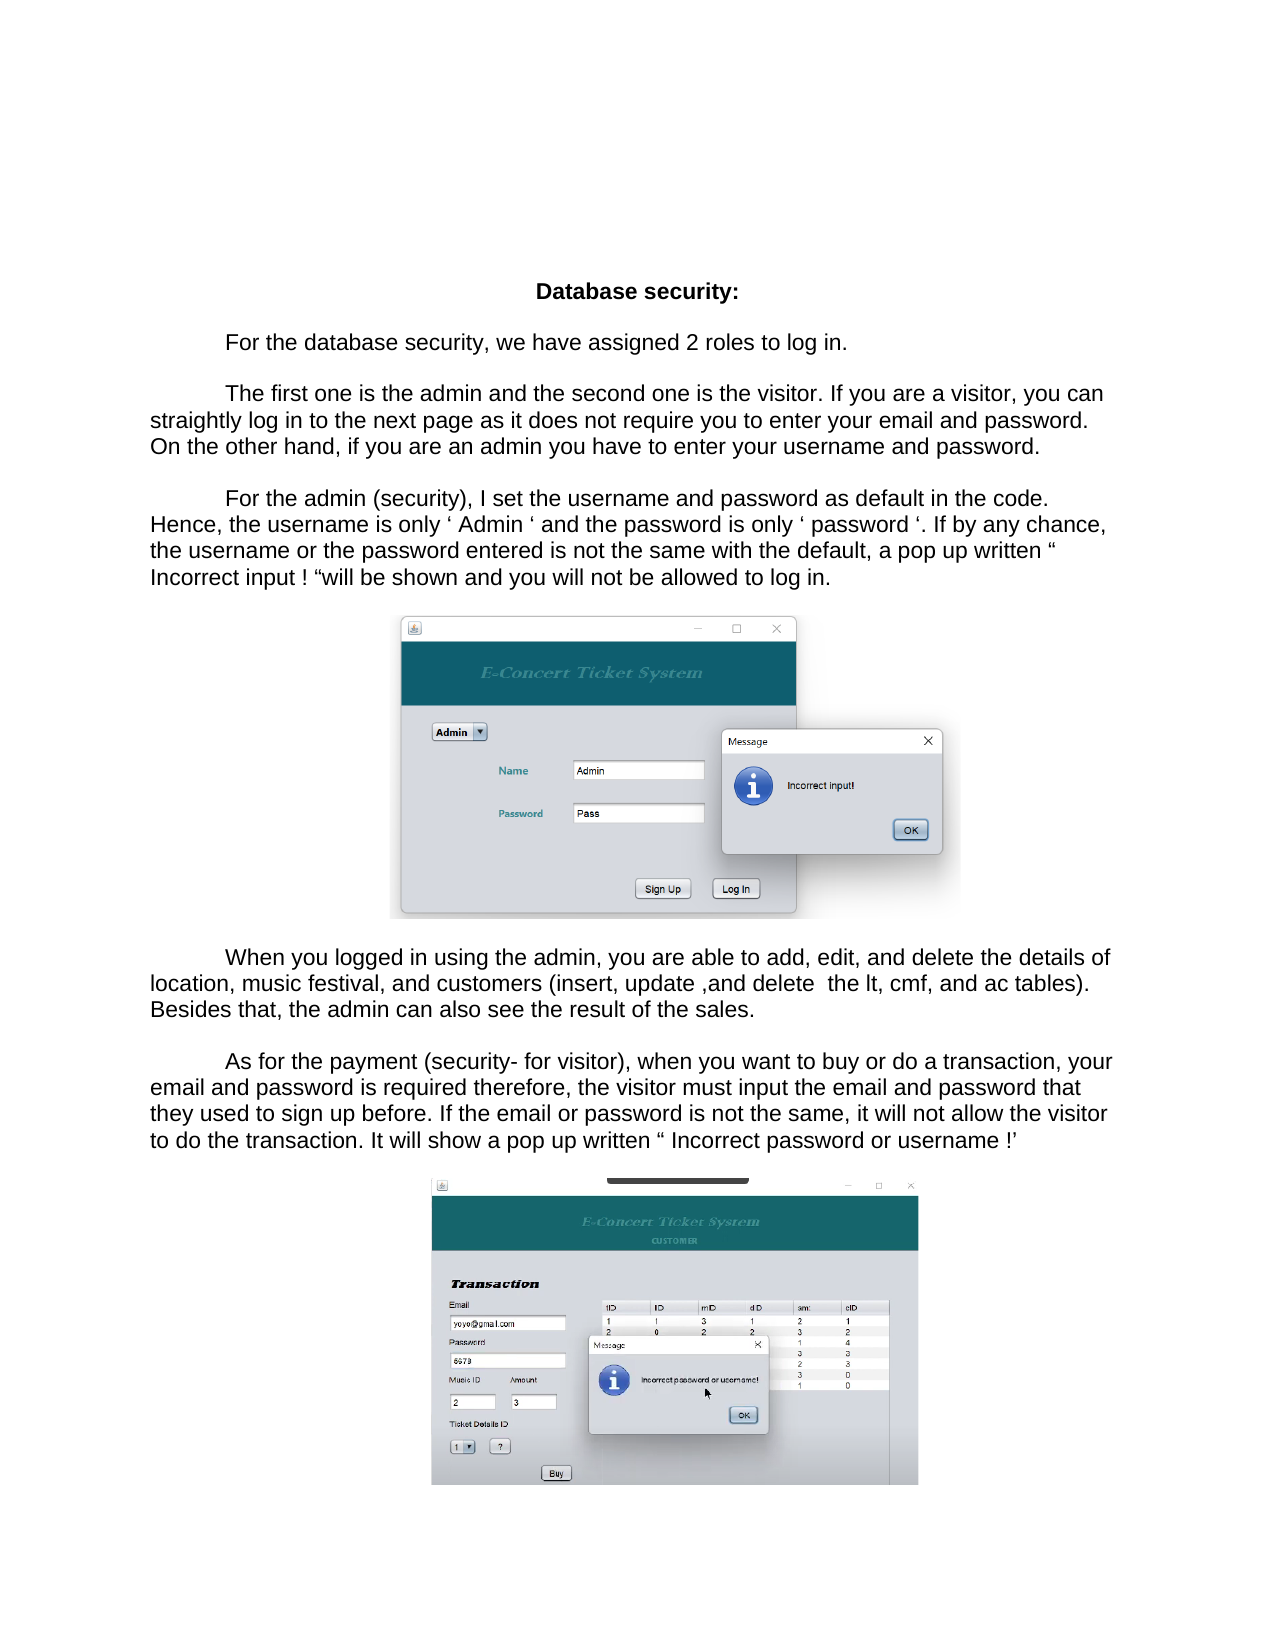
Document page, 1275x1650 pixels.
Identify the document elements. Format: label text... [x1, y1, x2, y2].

picture [431, 1178, 919, 1485]
picture [389, 615, 961, 919]
text For the database security, we have assigned 2 roles to log in. [150, 329, 1125, 355]
text Database security: [150, 278, 1125, 304]
text As for the payment (security- for visitor), when you want to buy or do a transaction, your email and password is required therefore, the visitor must input the email and password that they used to sign up before. If the email or password is not the same, it will not allow the visitor to do the transaction. It will show a pop up written “ Incorrect password or username !’ [150, 1048, 1125, 1153]
text When you logged in using the admin, you are able to add, edit, and delete the details of location, music festival, and customers (insert, update ,and delete the lt, cmf, and ac tables). Besides that, the admin can also see the result of the sales. [150, 944, 1125, 1023]
text For the admin (security), I set the username and password as default in the code. Hence, the username is only ‘ Admin ‘ and the password is only ‘ password ‘. If by any chance, the username or the password entered is not the same with the default, a pop up written “ Incorrect input ! “will be shown and you will not be allowed to log in. [150, 484, 1125, 590]
text The first one is the admin and the second one is the visitor. If you are a visitor, you can straightly log in to the next page as it does not require you to enter your email and password. On the other hand, if you are an admin you have to enter your username and password. [150, 380, 1125, 459]
